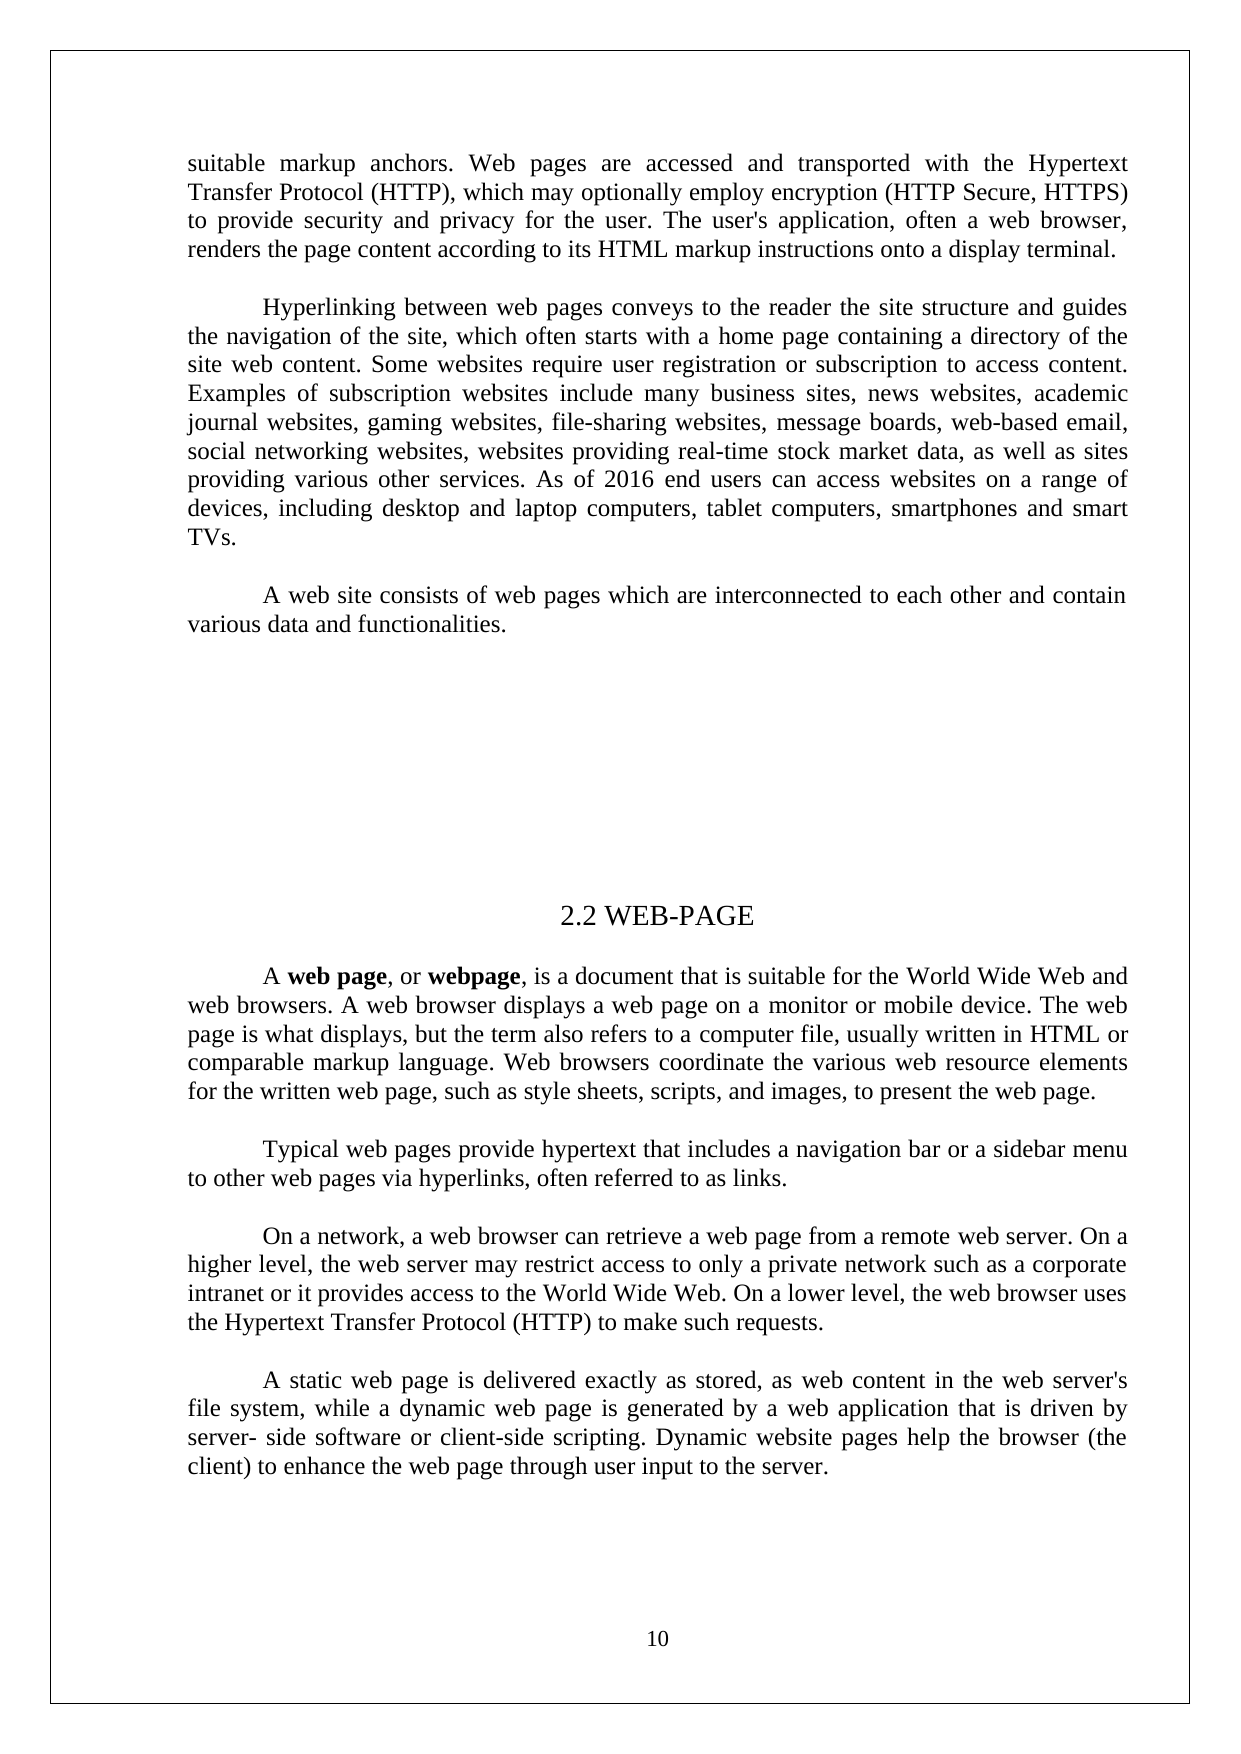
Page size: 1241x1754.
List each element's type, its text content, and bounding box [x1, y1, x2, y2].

text A web page, or webpage, is a document that is suitable for the World Wide Web and web browsers. A web browser displays a web page on a monitor or mobile device. The web page is what displays, but the term also refers to a computer file, usually written in HTML or comparable markup language. Web browsers coordinate the various web resource elements for the written web page, such as style sheets, scripts, and images, to present the web page. [187, 961, 1128, 1105]
subtitle WEB-PAGE [560, 898, 1157, 932]
text A static web page is delivered exactly as stored, as web content in the web server's file system, while a dynamic web page is generated by a web application that is driven by server- side software or client-side scripting. Dynamic website pages help the browser (the client) to enhance the web page through user input to the server. [187, 1365, 1128, 1480]
text Typical web pages provide hypertext that includes a navigation bar or a sidebar menu to other web pages via hyperlinks, often referred to as links. [187, 1134, 1128, 1192]
text On a network, a web browser can retrieve a web page from a remote web server. On a higher level, the web server may restrict access to only a private network such as a corporate intranet or it provides access to the World Wide Web. On a lower level, the web browser uses the Hypertext Transfer Protocol (HTTP) to make such requests. [187, 1221, 1128, 1336]
text A web site consists of web pages which are interconnected to each other and contain various data and functionalities. [187, 580, 1128, 637]
text suitable markup anchors. Web pages are accessed and transported with the Hypertext Transfer Protocol (HTTP), which may optionally employ encryption (HTTP Secure, HTTPS) to provide security and privacy for the user. The user's application, often a web browser, renders the page content according to its HTML markup instructions onto a display terminal. [187, 148, 1128, 263]
text Hyperlinking between web pages conveys to the reader the site structure and guides the navigation of the site, which often starts with a home page containing a directory of the site web content. Some websites require user registration or subscription to access content. Examples of subscription websites include many business sites, news websites, academic journal websites, gaming websites, file-sharing websites, message boards, web-based email, social networking websites, websites providing real-time stock market data, as well as sites providing various other services. As of 2016 end users can access websites on a range of devices, including desktop and laptop computers, tablet computers, smartphones and smart TVs. [187, 292, 1128, 551]
